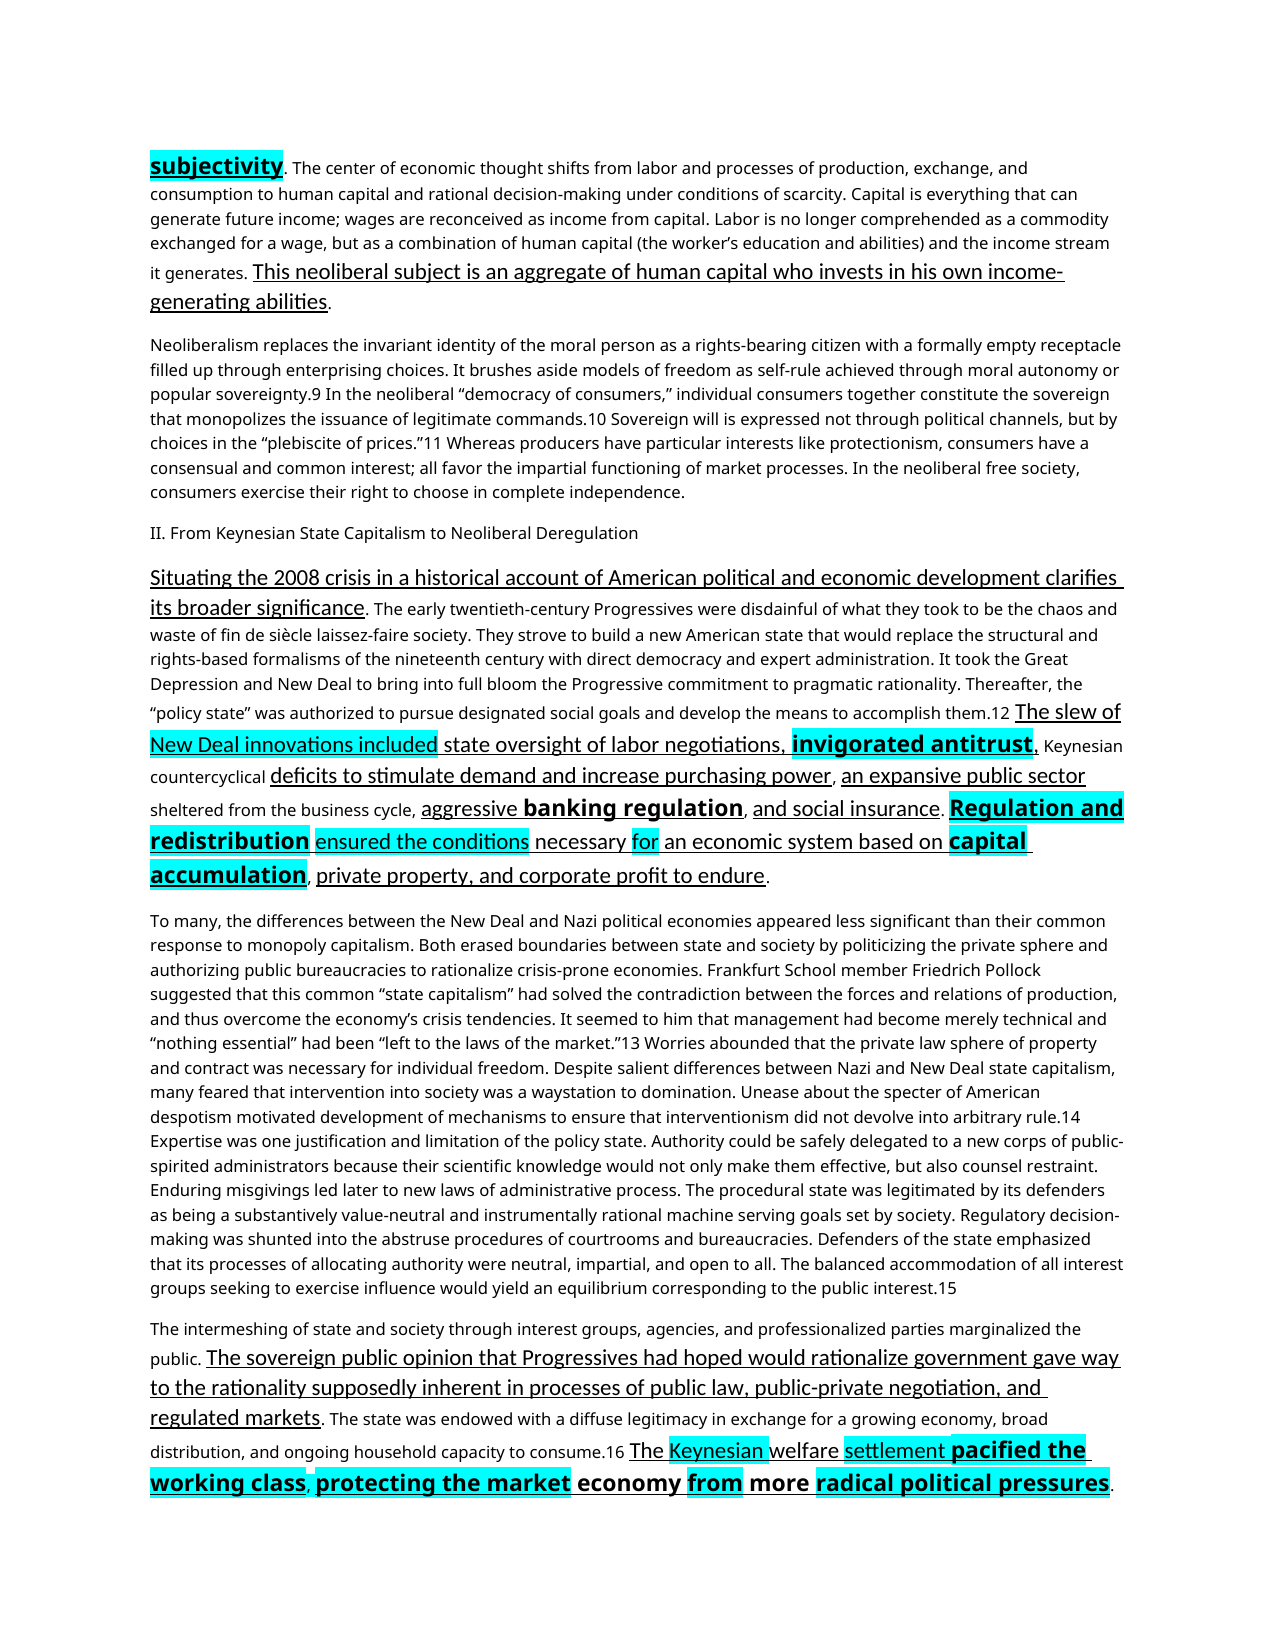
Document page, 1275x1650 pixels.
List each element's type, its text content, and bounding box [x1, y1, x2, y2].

text Situating the 2008 crisis in a historical account of American political and economic development clarifies its broader significance. The early twentieth-century Progressives were disdainful of what they took to be the chaos and waste of fin de siècle laissez-faire society. They strove to build a new American state that would replace the structural and rights-based formalisms of the nineteenth century with direct democracy and expert administration. It took the Great Depression and New Deal to bring into full bloom the Progressive commitment to pragmatic rationality. Thereafter, the “policy state” was authorized to pursue designated social goals and develop the means to accomplish them.12 The slew of New Deal innovations included state oversight of labor negotiations, invigorated antitrust, Keynesian countercyclical deficits to stimulate demand and increase purchasing power, an expansive public sector sheltered from the business cycle, aggressive banking regulation, and social insurance. Regulation and redistribution ensured the conditions necessary for an economic system based on capital accumulation, private property, and corporate profit to endure. [150, 563, 1125, 890]
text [150, 150, 1125, 315]
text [150, 1318, 1125, 1498]
text II. From Keynesian State Capitalism to Neoliberal Deregulation [150, 522, 1125, 545]
text To many, the differences between the New Deal and Nazi political economies appeared less significant than their common response to monopoly capitalism. Both erased boundaries between state and society by politicizing the private sphere and authorizing public bureaucracies to rationalize crisis-prone economies. Frankfurt School member Friedrich Pollock suggested that this common “state capitalism” had solved the contradiction between the forces and relations of production, and thus overcome the economy’s crisis tendencies. It seemed to him that management had become merely technical and “nothing essential” had been “left to the laws of the market.”13 Worries abounded that the private law sphere of property and contract was necessary for individual freedom. Despite salient differences between Nazi and New Deal state capitalism, many feared that intervention into society was a waystation to domination. Unease about the specter of American despotism motivated development of mechanisms to ensure that interventionism did not devolve into arbitrary rule.14 Expertise was one justification and limitation of the policy state. Authority could be safely delegated to a new corps of public-spirited administrators because their scientific knowledge would not only make them effective, but also counsel restraint. Enduring misgivings led later to new laws of administrative process. The procedural state was legitimated by its defenders as being a substantively value-neutral and instrumentally rational machine serving goals set by society. Regulatory decision-making was shunted into the abstruse procedures of courtrooms and bureaucracies. Defenders of the state emphasized that its processes of allocating authority were neutral, impartial, and open to all. The balanced accommodation of all interest groups seeking to exercise influence would yield an equilibrium corresponding to the public interest.15 [150, 909, 1125, 1299]
text Neoliberalism replaces the invariant identity of the moral person as a rights-bearing citizen with a formally empty receptacle filled up through enterprising choices. It brushes aside models of freedom as self-rule achieved through moral autonomy or popular sovereignty.9 In the neoliberal “democracy of consumers,” individual consumers together constitute the sovereign that monopolizes the issuance of legitimate commands.10 Sovereign will is expressed not through political channels, but by choices in the “plebiscite of prices.”11 Whereas producers have particular interests like protectionism, consumers have a consensual and common interest; all favor the impartial functioning of market processes. In the neoliberal free society, consumers exercise their right to choose in complete independence. [150, 334, 1125, 503]
